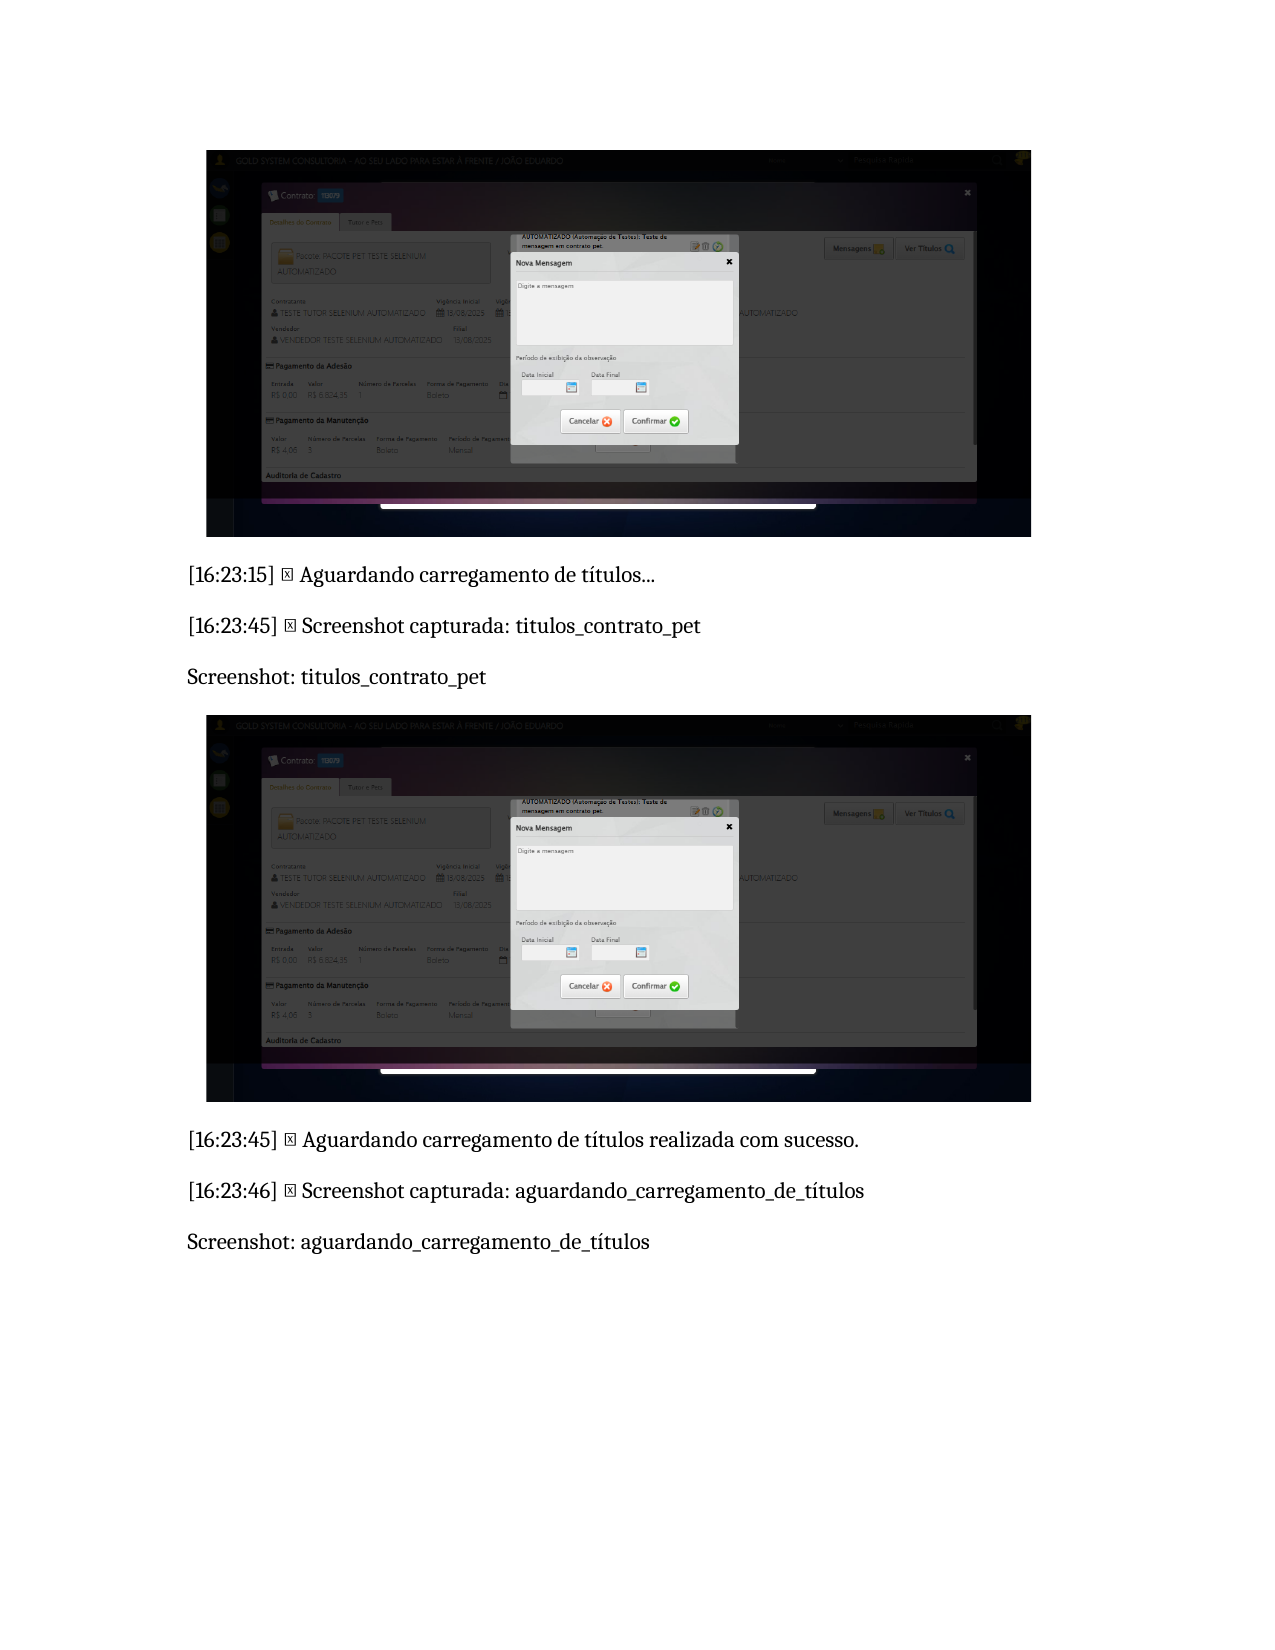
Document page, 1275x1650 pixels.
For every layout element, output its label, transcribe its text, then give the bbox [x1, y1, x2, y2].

text [16:23:46] 📸 Screenshot capturada: aguardando_carregamento_de_títulos [187, 1178, 1087, 1204]
picture [206, 715, 1032, 1102]
text [16:23:45] 📸 Screenshot capturada: titulos_contrato_pet [187, 613, 1087, 639]
text [16:23:45] ✅ Aguardando carregamento de títulos realizada com sucesso. [187, 1127, 1087, 1153]
text [16:23:15] 🔄 Aguardando carregamento de títulos... [187, 562, 1087, 588]
text Screenshot: aguardando_carregamento_de_títulos [187, 1229, 1087, 1255]
text Screenshot: titulos_contrato_pet [187, 664, 1087, 690]
picture [206, 150, 1032, 537]
